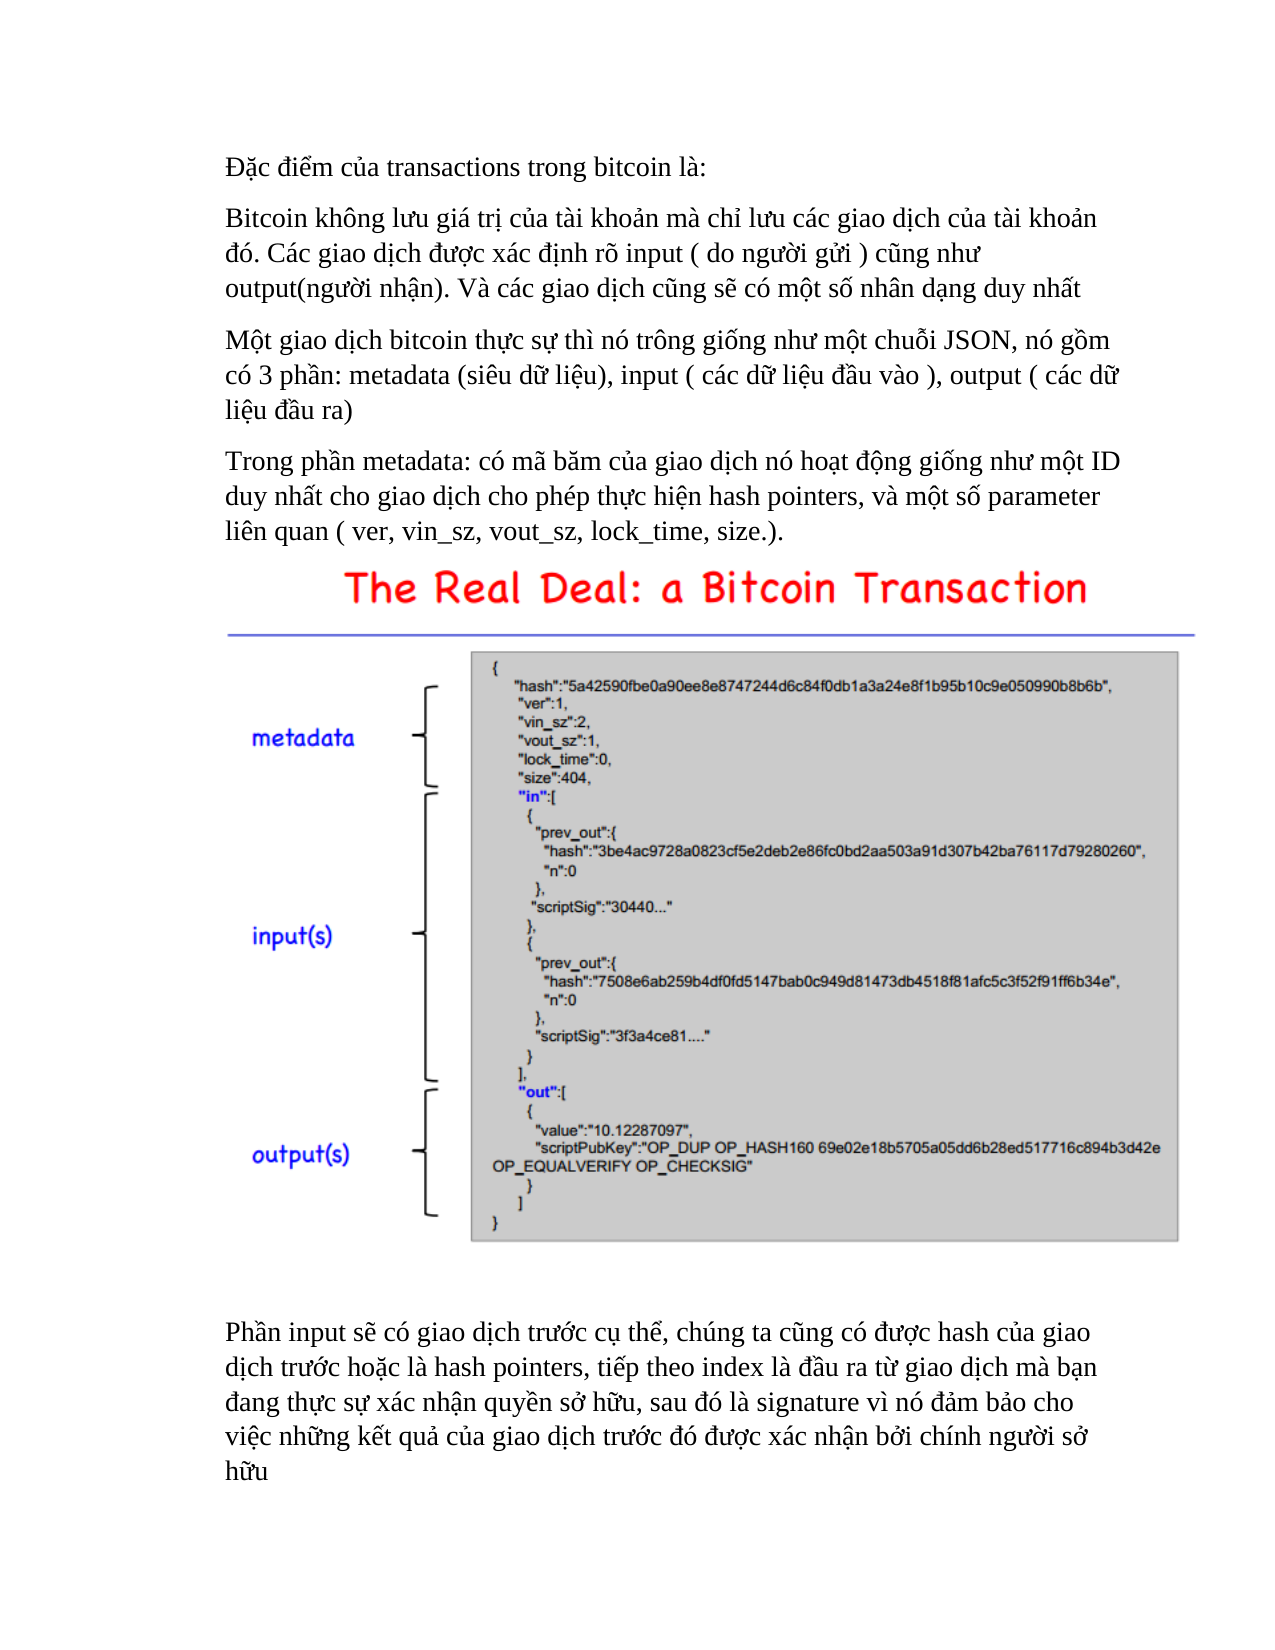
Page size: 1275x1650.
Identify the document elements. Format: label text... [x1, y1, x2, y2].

text Trong phần metadata: có mã băm của giao dịch nó hoạt động giống như một ID duy nhất cho giao dịch cho phép thực hiện hash pointers, và một số parameter liên quan ( ver, vin_sz, vout_sz, lock_time, size.). [225, 444, 1125, 546]
text Phần input sẽ có giao dịch trước cụ thể, chúng ta cũng có được hash của giao dịch trước hoặc là hash pointers, tiếp theo index là đầu ra từ giao dịch mà bạn đang thực sự xác nhận quyền sở hữu, sau đó là signature vì nó đảm bảo cho việc những kết quả của giao dịch trước đó được xác nhận bởi chính người sở hữu [225, 1315, 1125, 1487]
picture [225, 565, 1200, 1245]
text Đặc điểm của transactions trong bitcoin là: [225, 150, 1125, 182]
text Một giao dịch bitcoin thực sự thì nó trông giống như một chuỗi JSON, nó gồm có 3 phần: metadata (siêu dữ liệu), input ( các dữ liệu đầu vào ), output ( các dữ liệu đầu ra) [225, 323, 1125, 425]
text Bitcoin không lưu giá trị của tài khoản mà chỉ lưu các giao dịch của tài khoản đó. Các giao dịch được xác định rõ input ( do người gửi ) cũng như output(người nhận). Và các giao dịch cũng sẽ có một số nhân dạng duy nhất [225, 202, 1125, 304]
